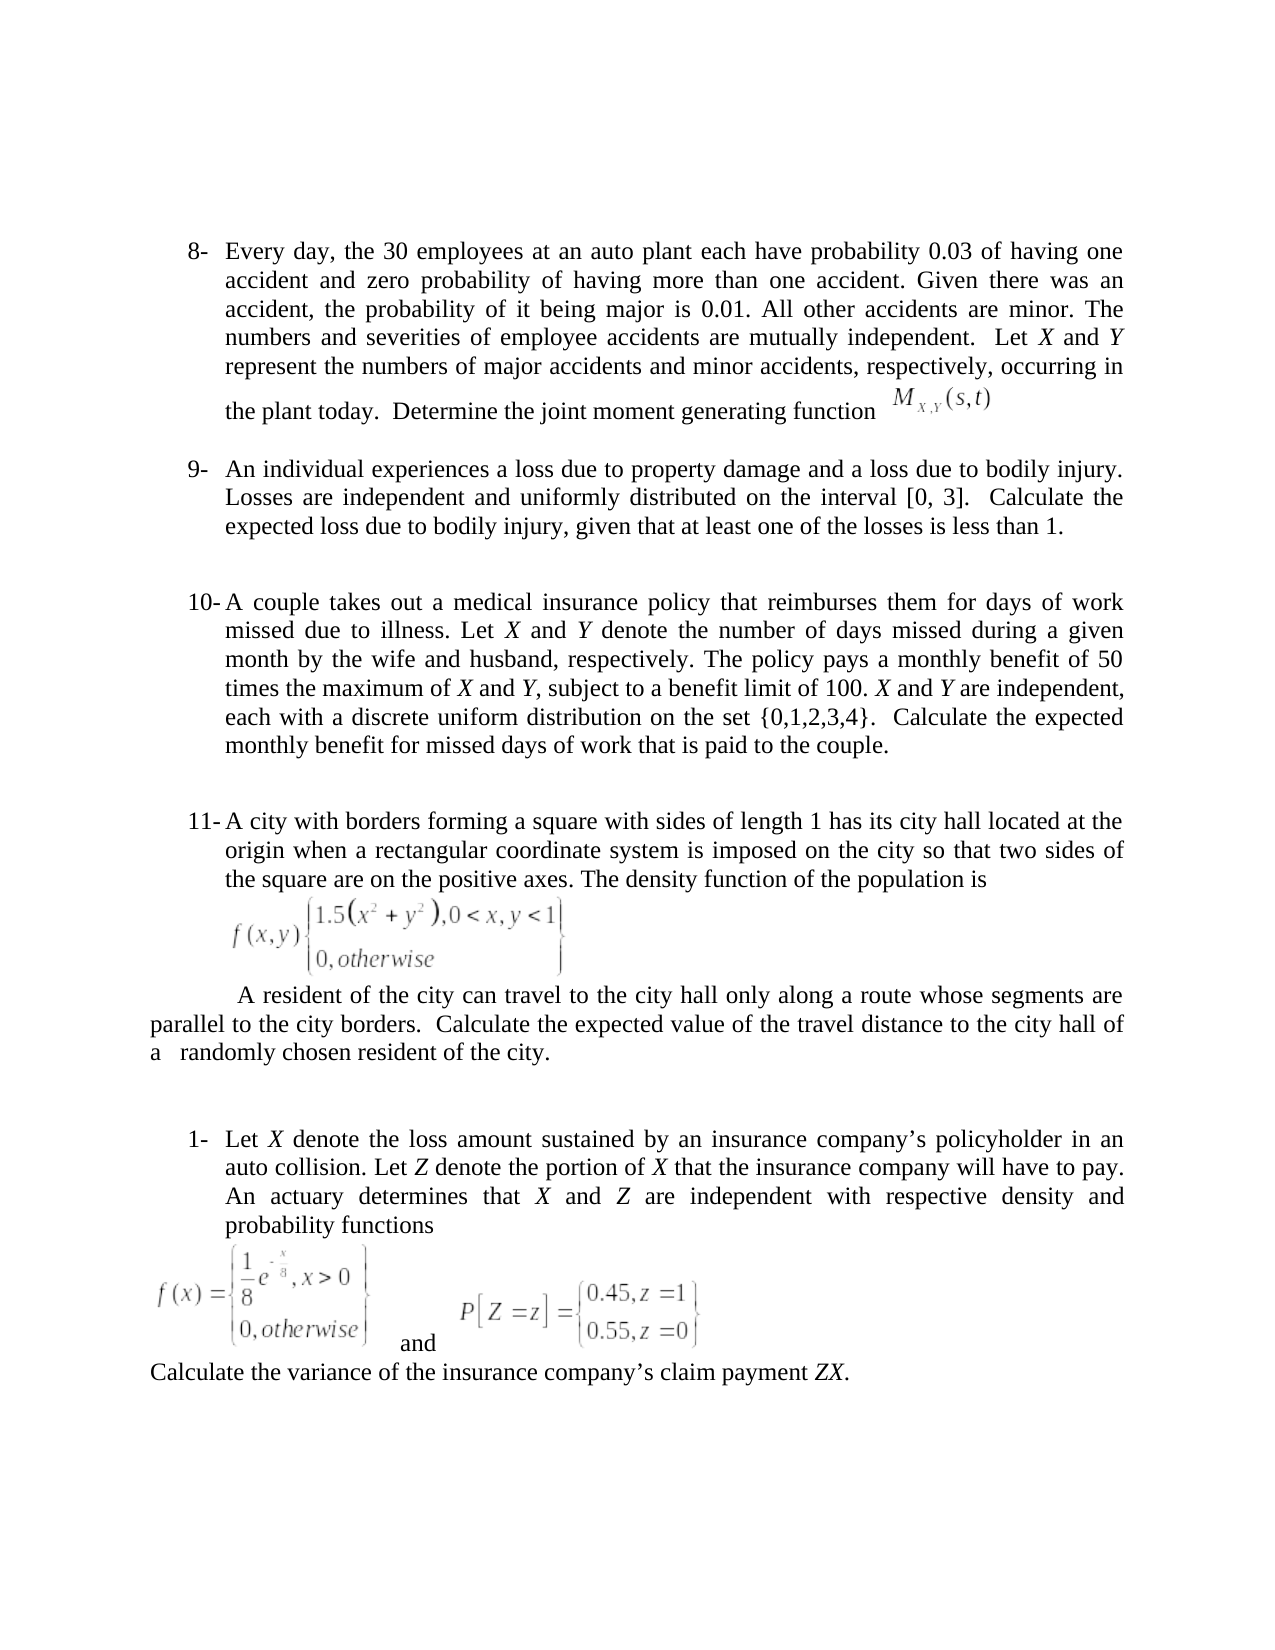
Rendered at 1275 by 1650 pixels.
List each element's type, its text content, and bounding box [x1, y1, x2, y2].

list Every day, the 30 employees at an auto plant each have probability 0.03 of having one accident and zero probability of having more than one accident. Given there was an accident, the probability of it being major is 0.01. All other accidents are minor. The numbers and severities of employee accidents are mutually independent. Let X and Y represent the numbers of major accidents and minor accidents, respectively, occurring in the plant today. Determine the joint moment generating function [187, 236, 1125, 425]
text and [150, 1239, 1125, 1357]
text Calculate the variance of the insurance company’s claim payment ZX. [150, 1357, 1125, 1385]
list Let X denote the loss amount sustained by an insurance company’s policyholder in an auto collision. Let Z denote the portion of X that the insurance company will have to pay. An actuary determines that X and Z are independent with respective density and probability functions [187, 1124, 1125, 1239]
list A city with borders forming a square with sides of length 1 has its city hall located at the origin when a rectangular coordinate system is imposed on the city so that two sides of the square are on the positive axes. The density function of the population is [187, 806, 1125, 892]
text A resident of the city can travel to the city hall only along a route whose segments are parallel to the city borders. Calculate the expected value of the travel distance to the city hall of a randomly chosen resident of the city. [150, 980, 1125, 1066]
list An individual experiences a loss due to property damage and a loss due to bodily injury. Losses are independent and uniformly distributed on the interval [0, 3]. Calculate the expected loss due to bodily injury, given that at least one of the losses is less than 1. [187, 454, 1125, 540]
list A couple takes out a medical insurance policy that reimburses them for days of work missed due to illness. Let X and Y denote the number of days missed during a given month by the wife and husband, respectively. The policy pays a monthly benefit of 50 times the maximum of X and Y, subject to a benefit limit of 100. X and Y are independent, each with a discrete uniform distribution on the set {0,1,2,3,4}. Calculate the expected monthly benefit for missed days of work that is paid to the couple. [187, 587, 1125, 759]
